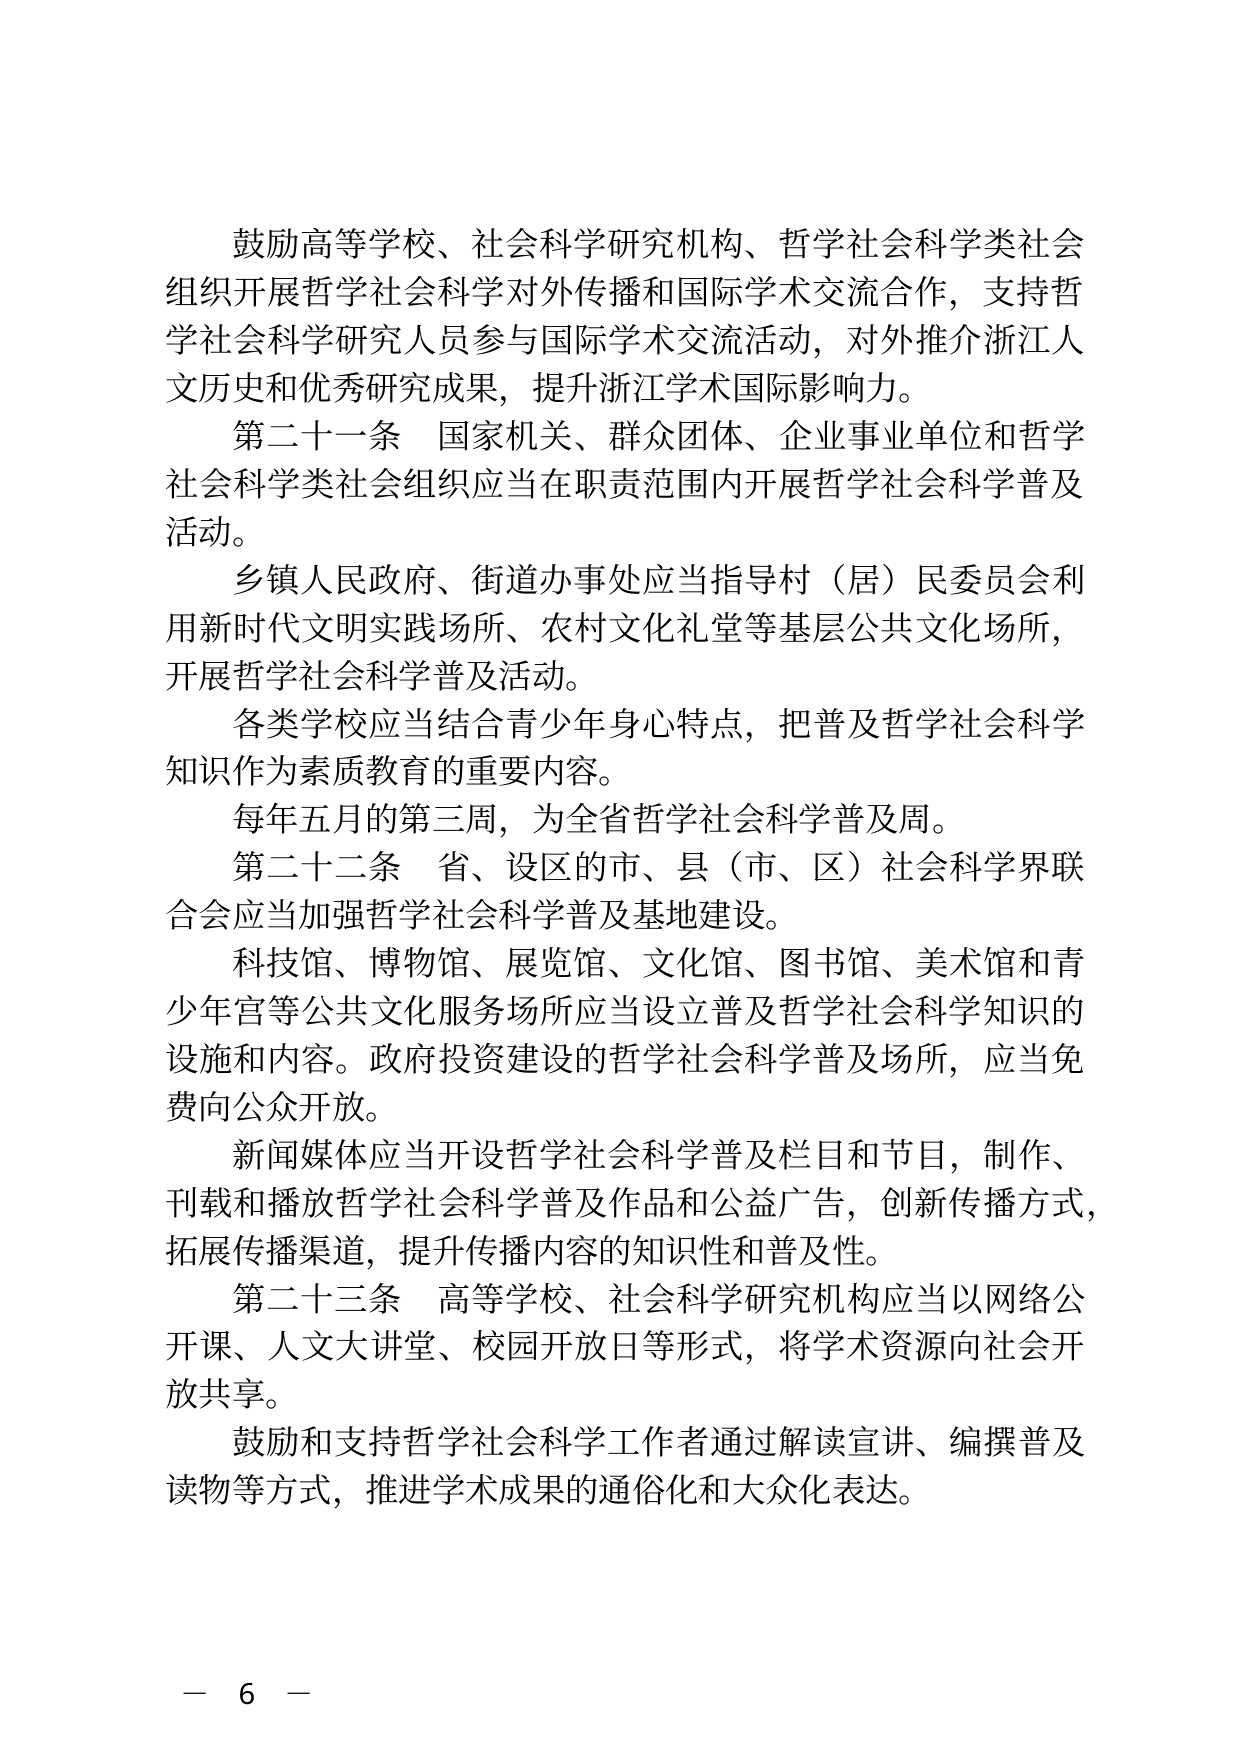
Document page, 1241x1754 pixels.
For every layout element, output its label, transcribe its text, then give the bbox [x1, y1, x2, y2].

text 第二十二条 省、设区的市、县（市、区）社会科学界联合会应当加强哲学社会科学普及基地建设。 [165, 841, 1087, 937]
text 各类学校应当结合青少年身心特点，把普及哲学社会科学知识作为素质教育的重要内容。 [165, 698, 1087, 793]
text 鼓励和支持哲学社会科学工作者通过解读宣讲、编撰普及读物等方式，推进学术成果的通俗化和大众化表达。 [165, 1416, 1087, 1512]
text 第二十一条 国家机关、群众团体、企业事业单位和哲学社会科学类社会组织应当在职责范围内开展哲学社会科学普及活动。 [165, 410, 1087, 554]
text 新闻媒体应当开设哲学社会科学普及栏目和节目，制作、刊载和播放哲学社会科学普及作品和公益广告，创新传播方式，拓展传播渠道，提升传播内容的知识性和普及性。 [165, 1129, 1087, 1273]
text 鼓励高等学校、社会科学研究机构、哲学社会科学类社会组织开展哲学社会科学对外传播和国际学术交流合作，支持哲学社会科学研究人员参与国际学术交流活动，对外推介浙江人文历史和优秀研究成果，提升浙江学术国际影响力。 [165, 218, 1087, 410]
text 乡镇人民政府、街道办事处应当指导村（居）民委员会利用新时代文明实践场所、农村文化礼堂等基层公共文化场所，开展哲学社会科学普及活动。 [165, 554, 1087, 698]
text 每年五月的第三周，为全省哲学社会科学普及周。 [165, 793, 1087, 841]
text 科技馆、博物馆、展览馆、文化馆、图书馆、美术馆和青少年宫等公共文化服务场所应当设立普及哲学社会科学知识的设施和内容。政府投资建设的哲学社会科学普及场所，应当免费向公众开放。 [165, 937, 1087, 1129]
text 第二十三条 高等学校、社会科学研究机构应当以网络公开课、人文大讲堂、校园开放日等形式，将学术资源向社会开放共享。 [165, 1273, 1087, 1416]
